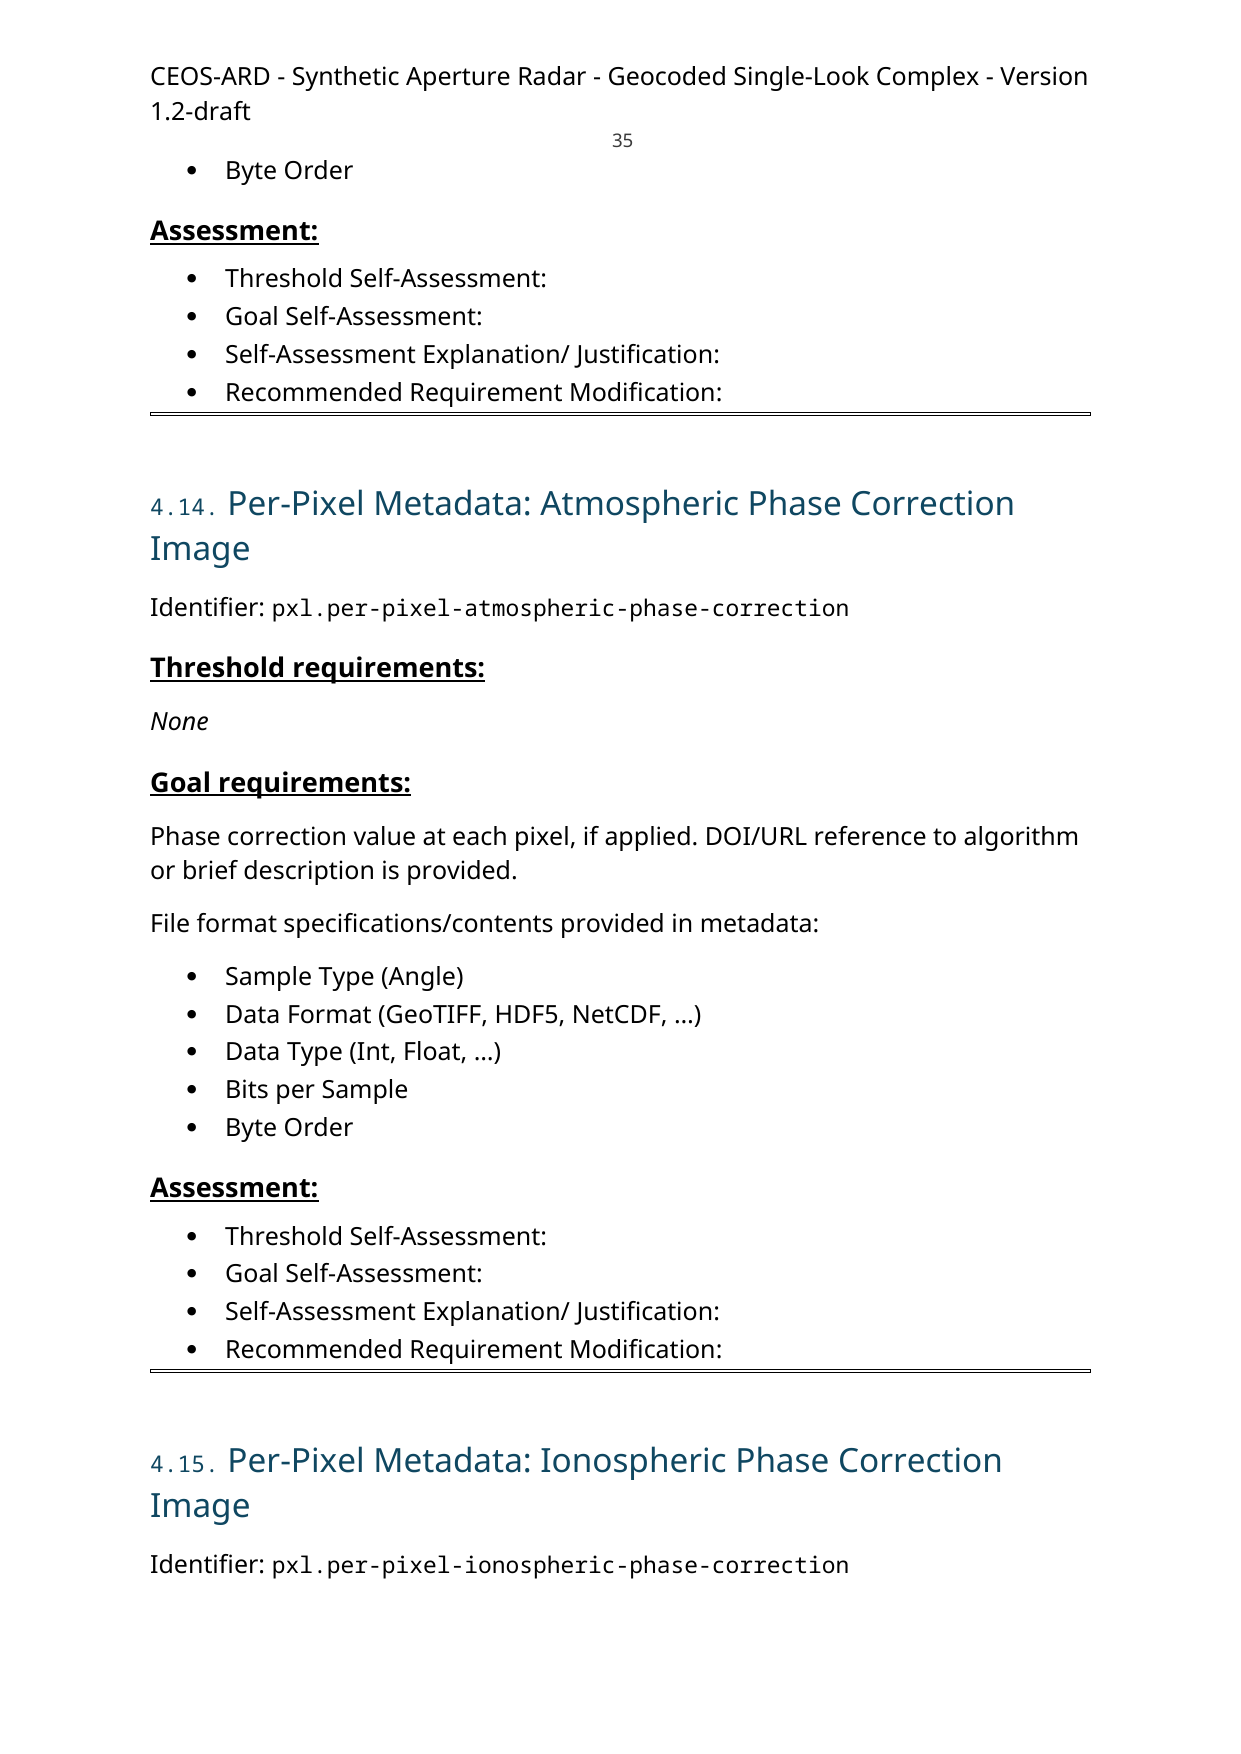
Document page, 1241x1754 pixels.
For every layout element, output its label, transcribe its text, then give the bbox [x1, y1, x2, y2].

subtitle Threshold requirements: [150, 648, 1090, 685]
list Bits per Sample [187, 1072, 1090, 1106]
list Data Format (GeoTIFF, HDF5, NetCDF, …) [187, 996, 1090, 1030]
text Identifier: pxl.per-pixel-atmospheric-phase-correction [150, 589, 1090, 623]
subtitle Assessment: [150, 1169, 1090, 1206]
list Recommended Requirement Modification: [187, 1332, 1090, 1366]
list Data Type (Int, Float, …) [187, 1034, 1090, 1068]
list Sample Type (Angle) [187, 958, 1090, 992]
list Byte Order [187, 1110, 1090, 1144]
list Threshold Self-Assessment: [187, 261, 1090, 295]
list Recommended Requirement Modification: [187, 374, 1090, 409]
list Byte Order [187, 153, 1090, 187]
text None [150, 704, 1090, 738]
list Threshold Self-Assessment: [187, 1218, 1090, 1252]
subtitle Goal requirements: [150, 763, 1090, 800]
subtitle 4.14. Per-Pixel Metadata: Atmospheric Phase Correction Image [150, 480, 1090, 571]
text Identifier: pxl.per-pixel-ionospheric-phase-correction [150, 1546, 1090, 1580]
subtitle 4.15. Per-Pixel Metadata: Ionospheric Phase Correction Image [150, 1437, 1090, 1528]
text Phase correction value at each pixel, if applied. DOI/URL reference to algorithm or brief description is provided. [150, 819, 1090, 887]
list Goal Self-Assessment: [187, 1256, 1090, 1290]
list Self-Assessment Explanation/ Justification: [187, 1294, 1090, 1328]
text File format specifications/contents provided in metadata: [150, 906, 1090, 940]
list Self-Assessment Explanation/ Justification: [187, 337, 1090, 371]
subtitle Assessment: [150, 212, 1090, 249]
list Goal Self-Assessment: [187, 299, 1090, 333]
